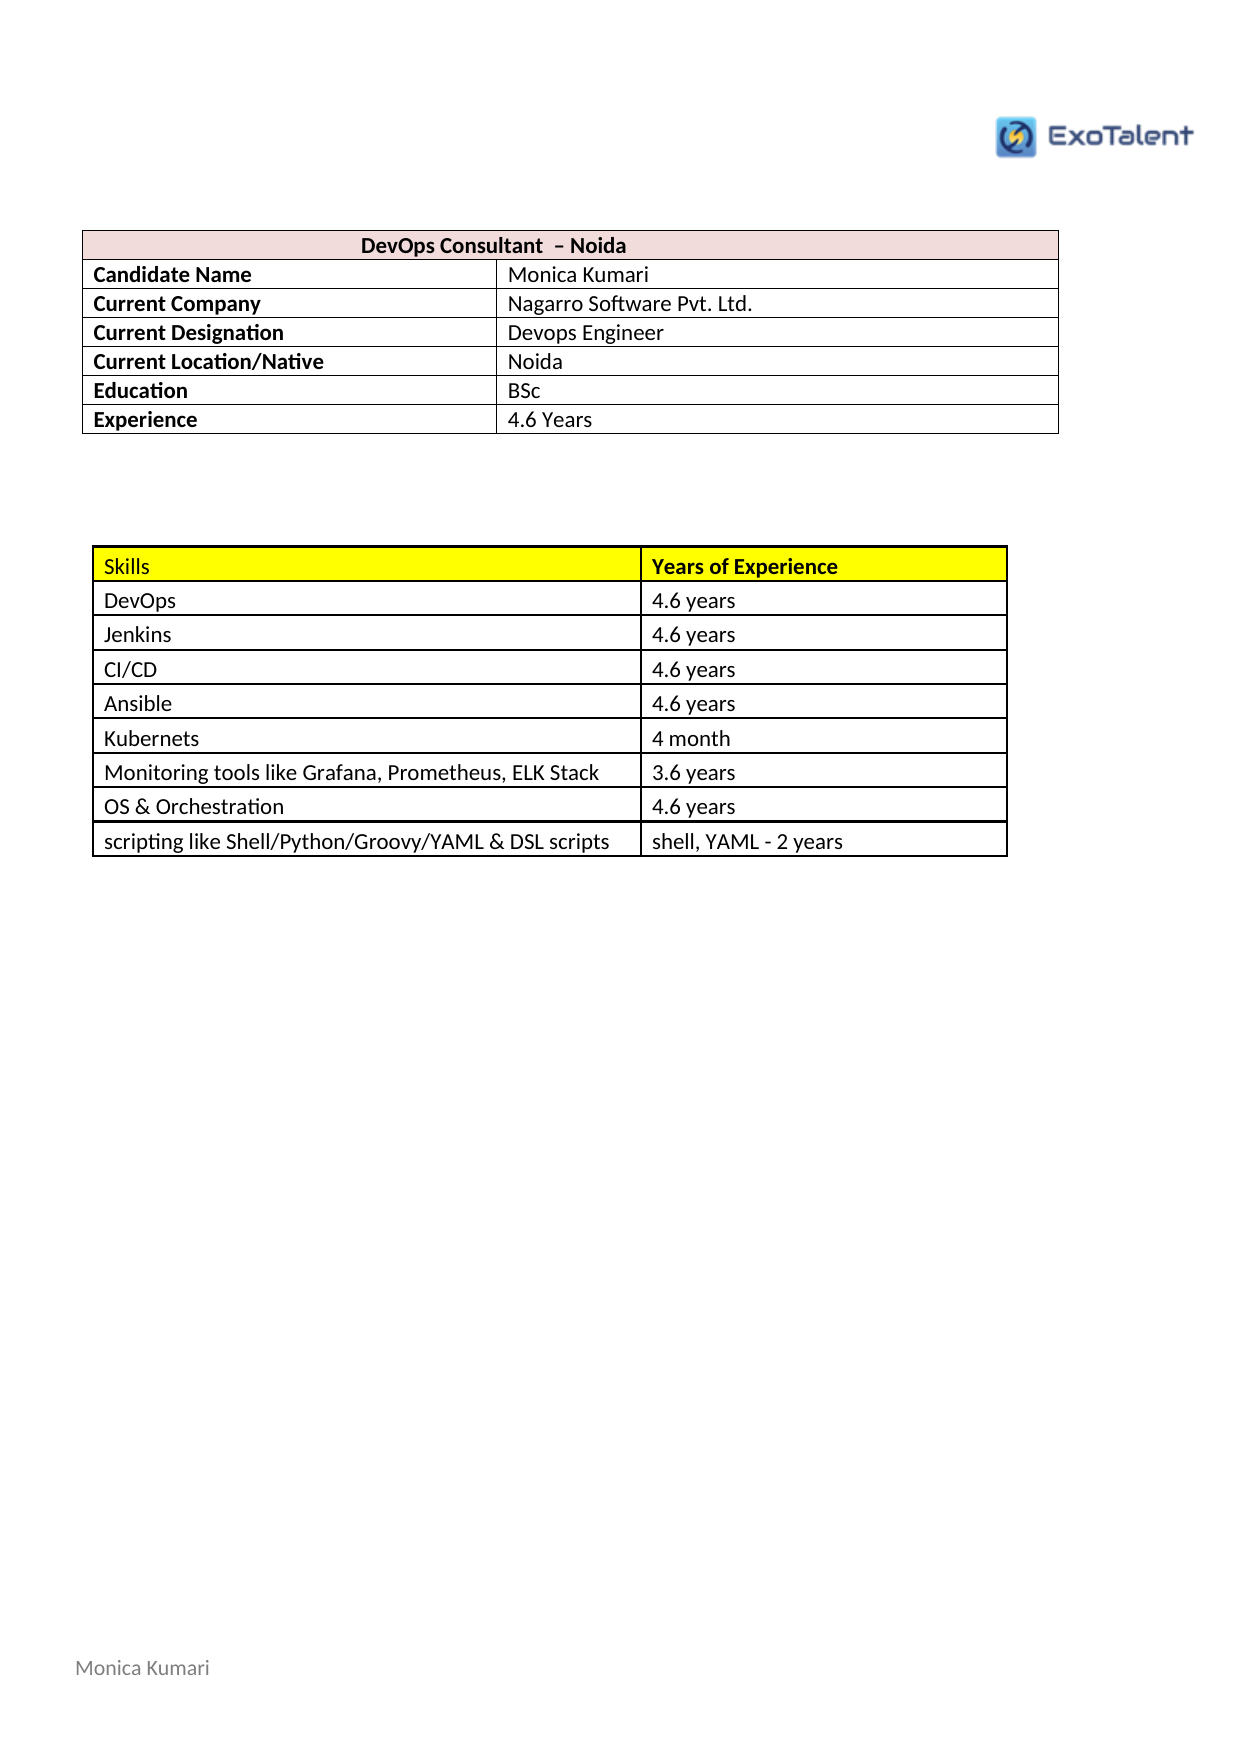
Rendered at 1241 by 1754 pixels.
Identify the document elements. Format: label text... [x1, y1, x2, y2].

table_cell Monitoring tools like Grafana, Prometheus, ELK Stack [94, 754, 640, 786]
table_cell scripting like Shell/Python/Groovy/YAML & DSL scripts [94, 823, 640, 855]
table_cell Kubernets [94, 719, 640, 752]
table_cell 4 month [642, 719, 1006, 752]
table_cell Nagarro Software Pvt. Ltd. [497, 289, 1058, 317]
table_cell BSc [497, 376, 1058, 404]
table_cell 4.6 Years [497, 405, 1058, 433]
table_cell Experience [83, 405, 496, 433]
table_cell Candidate Name [83, 260, 496, 288]
table_header Years of Experience [642, 548, 1006, 580]
table_cell 4.6 years [642, 651, 1006, 683]
picture [994, 100, 1197, 176]
table_cell Devops Engineer [497, 318, 1058, 346]
table_cell Ansible [94, 685, 640, 717]
table_cell 4.6 years [642, 616, 1006, 648]
table_cell 4.6 years [642, 788, 1006, 820]
table_cell DevOps [94, 582, 640, 614]
table_cell shell, YAML - 2 years [642, 823, 1006, 855]
table_cell Current Designation [83, 318, 496, 346]
table_cell 3.6 years [642, 754, 1006, 786]
table_cell Education [83, 376, 496, 404]
table_cell CI/CD [94, 651, 640, 683]
table_cell Monica Kumari [497, 260, 1058, 288]
table_cell Noida [497, 347, 1058, 375]
table_cell Current Location/Native [83, 347, 496, 375]
table_cell Current Company [83, 289, 496, 317]
table_cell OS & Orchestration [94, 788, 640, 820]
table_cell 4.6 years [642, 582, 1006, 614]
table_cell 4.6 years [642, 685, 1006, 717]
table_cell Jenkins [94, 616, 640, 648]
table_header DevOps Consultant – Noida [83, 231, 1058, 259]
table_header Skills [94, 548, 640, 580]
